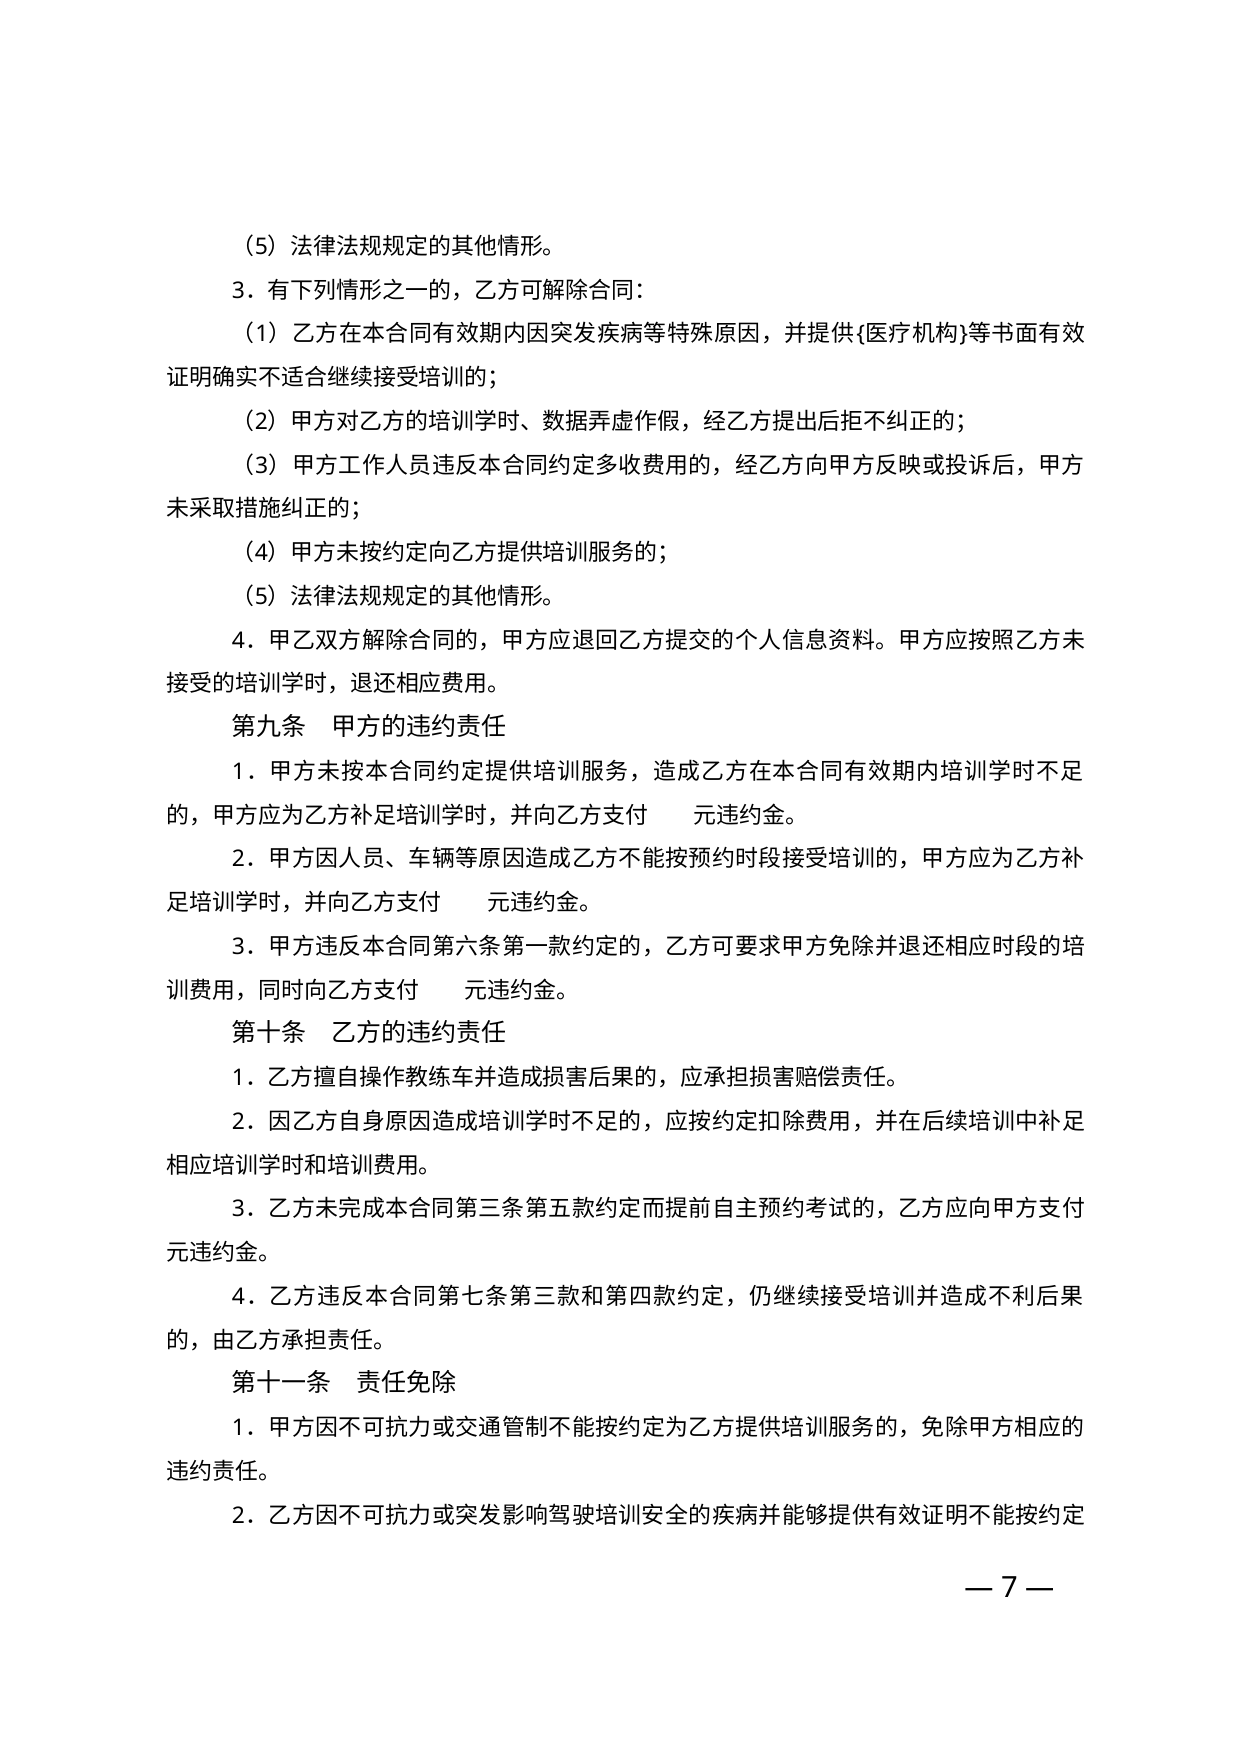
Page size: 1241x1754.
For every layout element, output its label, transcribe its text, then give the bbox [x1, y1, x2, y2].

text 4．乙方违反本合同第七条第三款和第四款约定，仍继续接受培训并造成不利后果的，由乙方承担责任。 [167, 1269, 1085, 1357]
text （5）法律法规规定的其他情形。 [167, 569, 1085, 613]
text （4）甲方未按约定向乙方提供培训服务的； [167, 526, 1085, 569]
text 3．有下列情形之一的，乙方可解除合同： [167, 263, 1085, 307]
text （1）乙方在本合同有效期内因突发疾病等特殊原因，并提供{医疗机构}等书面有效证明确实不适合继续接受培训的； [167, 307, 1085, 394]
text 第十一条 责任免除 [167, 1357, 1085, 1401]
text （3）甲方工作人员违反本合同约定多收费用的，经乙方向甲方反映或投诉后，甲方未采取措施纠正的； [167, 438, 1085, 526]
text 3．乙方未完成本合同第三条第五款约定而提前自主预约考试的，乙方应向甲方支付 元违约金。 [167, 1182, 1085, 1269]
text （5）法律法规规定的其他情形。 [167, 219, 1085, 263]
text 3．甲方违反本合同第六条第一款约定的，乙方可要求甲方免除并退还相应时段的培训费用，同时向乙方支付 元违约金。 [167, 919, 1085, 1007]
text 4．甲乙双方解除合同的，甲方应退回乙方提交的个人信息资料。甲方应按照乙方未接受的培训学时，退还相应费用。 [167, 613, 1085, 701]
text 1．甲方因不可抗力或交通管制不能按约定为乙方提供培训服务的，免除甲方相应的违约责任。 [167, 1401, 1085, 1488]
text 1．甲方未按本合同约定提供培训服务，造成乙方在本合同有效期内培训学时不足的，甲方应为乙方补足培训学时，并向乙方支付 元违约金。 [167, 744, 1085, 832]
text 第九条 甲方的违约责任 [167, 701, 1085, 744]
text 1．乙方擅自操作教练车并造成损害后果的，应承担损害赔偿责任。 [167, 1051, 1085, 1094]
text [167, 1488, 1085, 1532]
text 2．因乙方自身原因造成培训学时不足的，应按约定扣除费用，并在后续培训中补足相应培训学时和培训费用。 [167, 1094, 1085, 1182]
text 第十条 乙方的违约责任 [167, 1007, 1085, 1051]
text 2．甲方因人员、车辆等原因造成乙方不能按预约时段接受培训的，甲方应为乙方补足培训学时，并向乙方支付 元违约金。 [167, 832, 1085, 919]
text （2）甲方对乙方的培训学时、数据弄虚作假，经乙方提出后拒不纠正的； [167, 394, 1085, 438]
